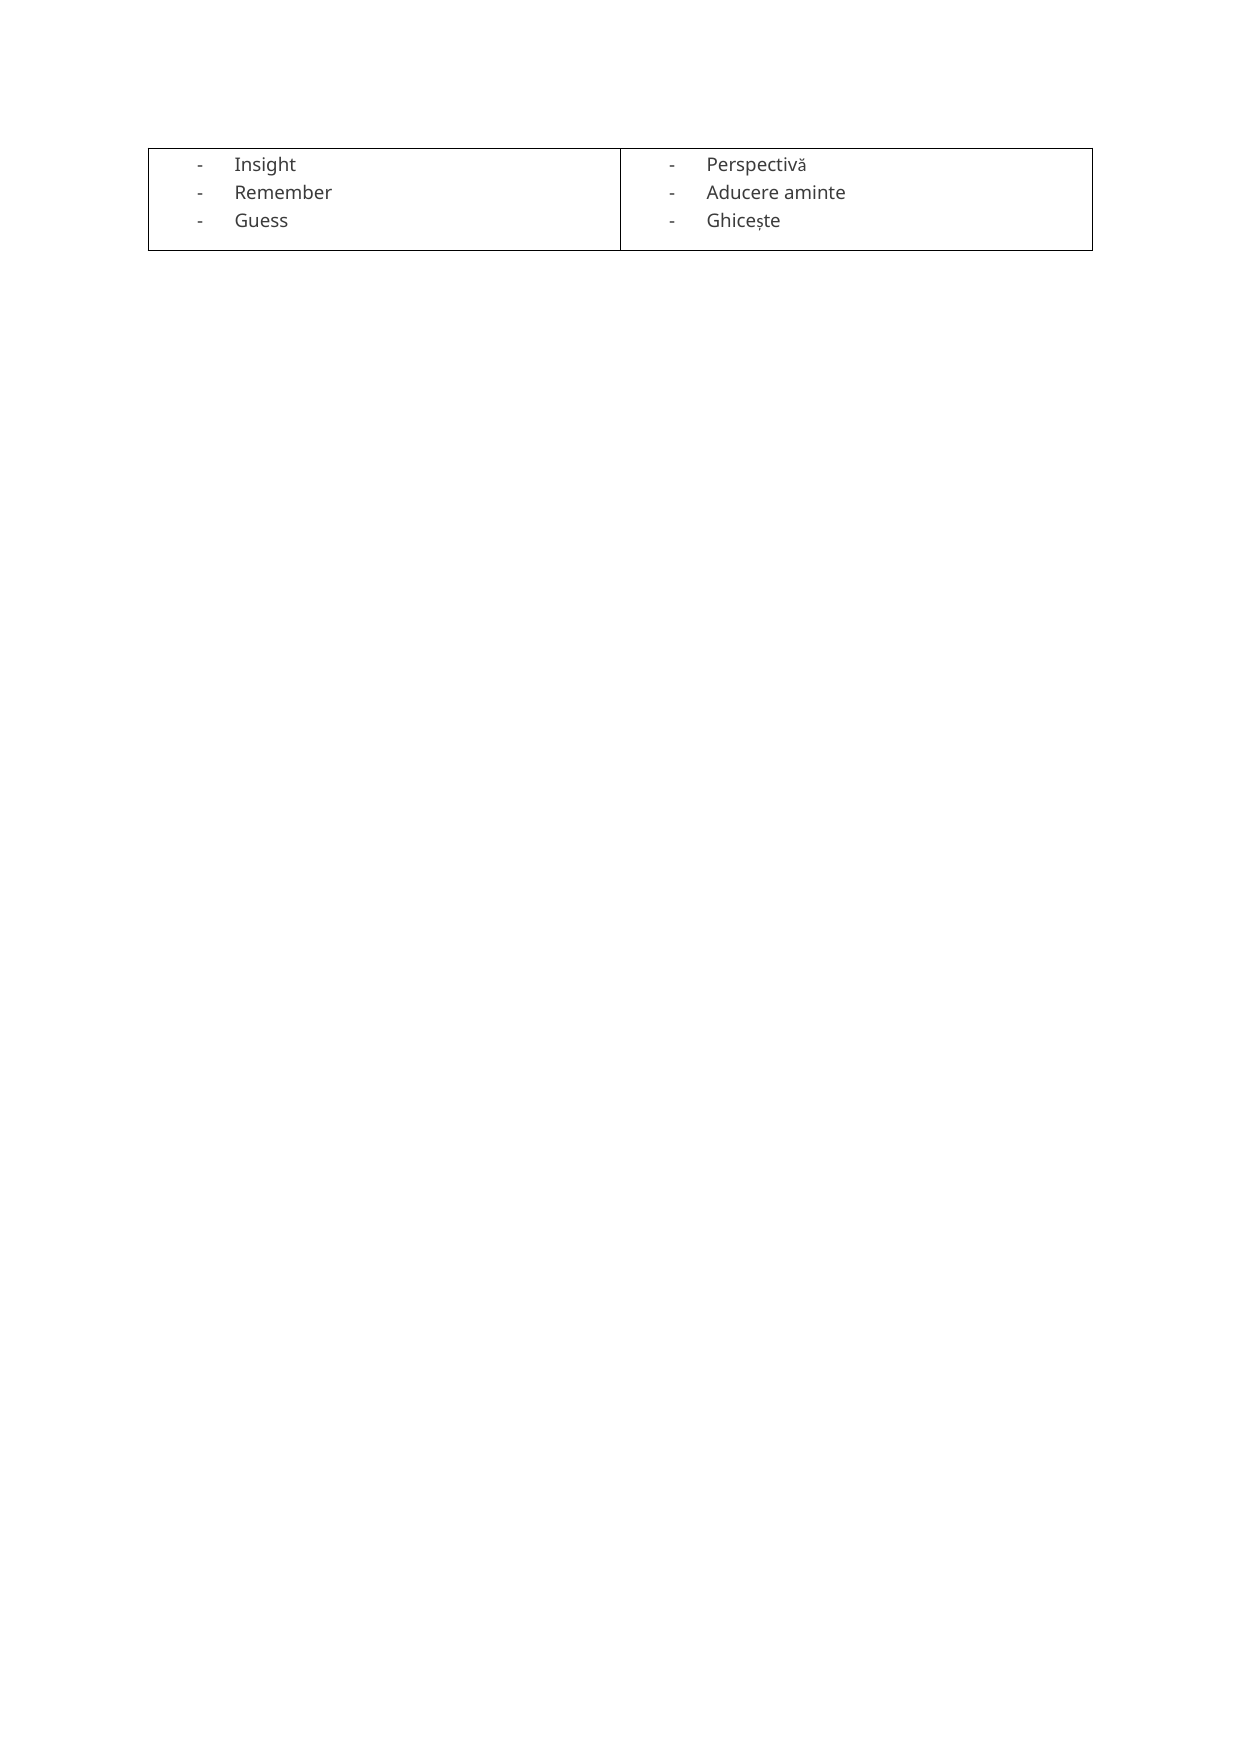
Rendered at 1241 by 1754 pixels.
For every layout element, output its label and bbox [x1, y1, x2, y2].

table_cell [149, 149, 620, 250]
table_cell [621, 149, 1092, 250]
